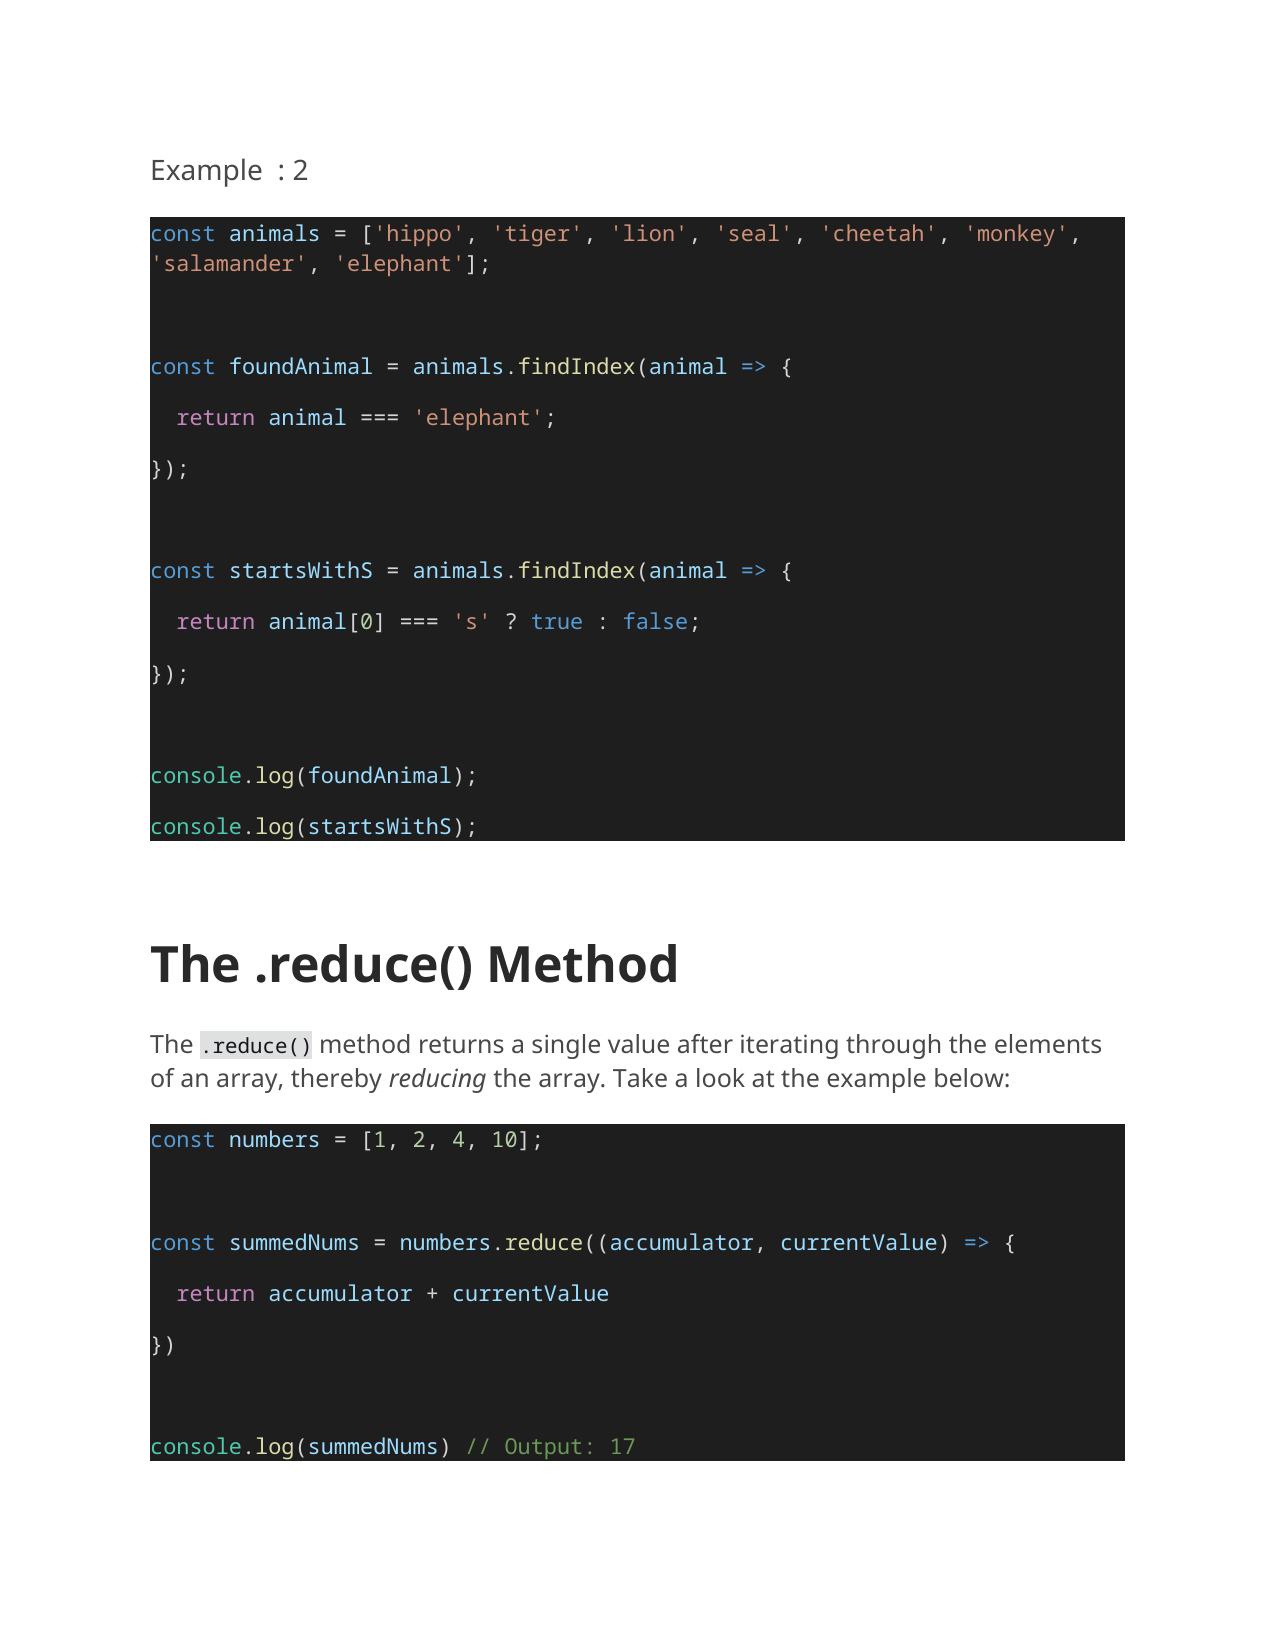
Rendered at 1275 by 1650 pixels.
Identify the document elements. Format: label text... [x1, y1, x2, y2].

text }); [150, 657, 1125, 687]
text const numbers = [1, 2, 4, 10]; [150, 1124, 1125, 1154]
text }) [150, 1328, 1125, 1358]
text const animals = ['hippo', 'tiger', 'lion', 'seal', 'cheetah', 'monkey', 'salamander', 'elephant']; [150, 217, 1125, 278]
text const summedNums = numbers.reduce((accumulator, currentValue) => { [150, 1226, 1125, 1256]
text return animal[0] === 's' ? true : false; [150, 606, 1125, 636]
text const foundAnimal = animals.findIndex(animal => { [150, 350, 1125, 380]
text Example : 2 [150, 150, 1125, 188]
text console.log(summedNums) // Output: 17 [150, 1431, 1125, 1461]
text console.log(startsWithS); [150, 810, 1125, 841]
text The .reduce() method returns a single value after iterating through the elements of an array, thereby reducing the array. Take a look at the example below: [150, 1026, 1125, 1094]
text const startsWithS = animals.findIndex(animal => { [150, 555, 1125, 585]
subtitle The .reduce() Method [150, 929, 1125, 997]
text console.log(foundAnimal); [150, 759, 1125, 789]
text }); [150, 452, 1125, 483]
text return accumulator + currentValue [150, 1277, 1125, 1307]
text return animal === 'elephant'; [150, 401, 1125, 432]
